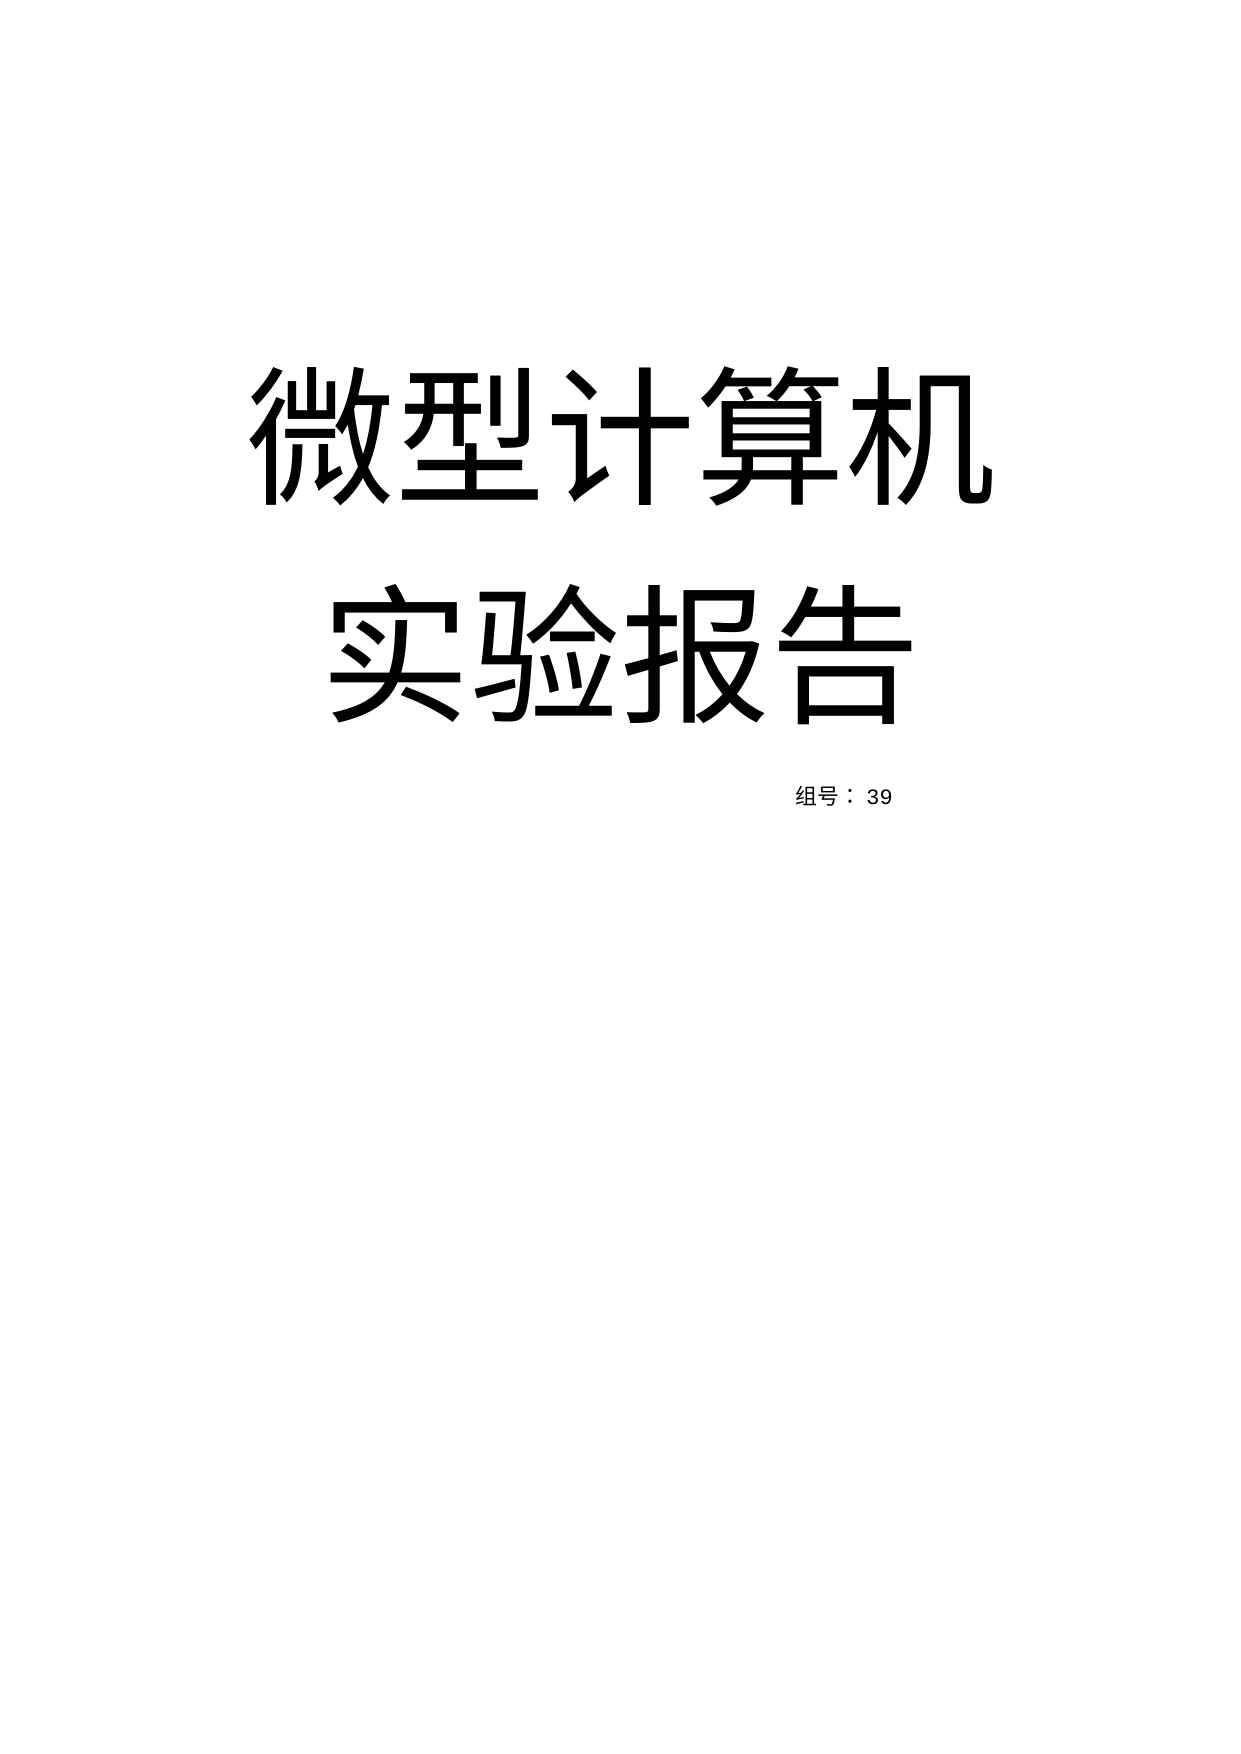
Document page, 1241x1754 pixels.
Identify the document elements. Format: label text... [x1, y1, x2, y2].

text 微型计算机 实验报告 [187, 320, 1053, 754]
text 组号： 39 [187, 779, 1053, 811]
